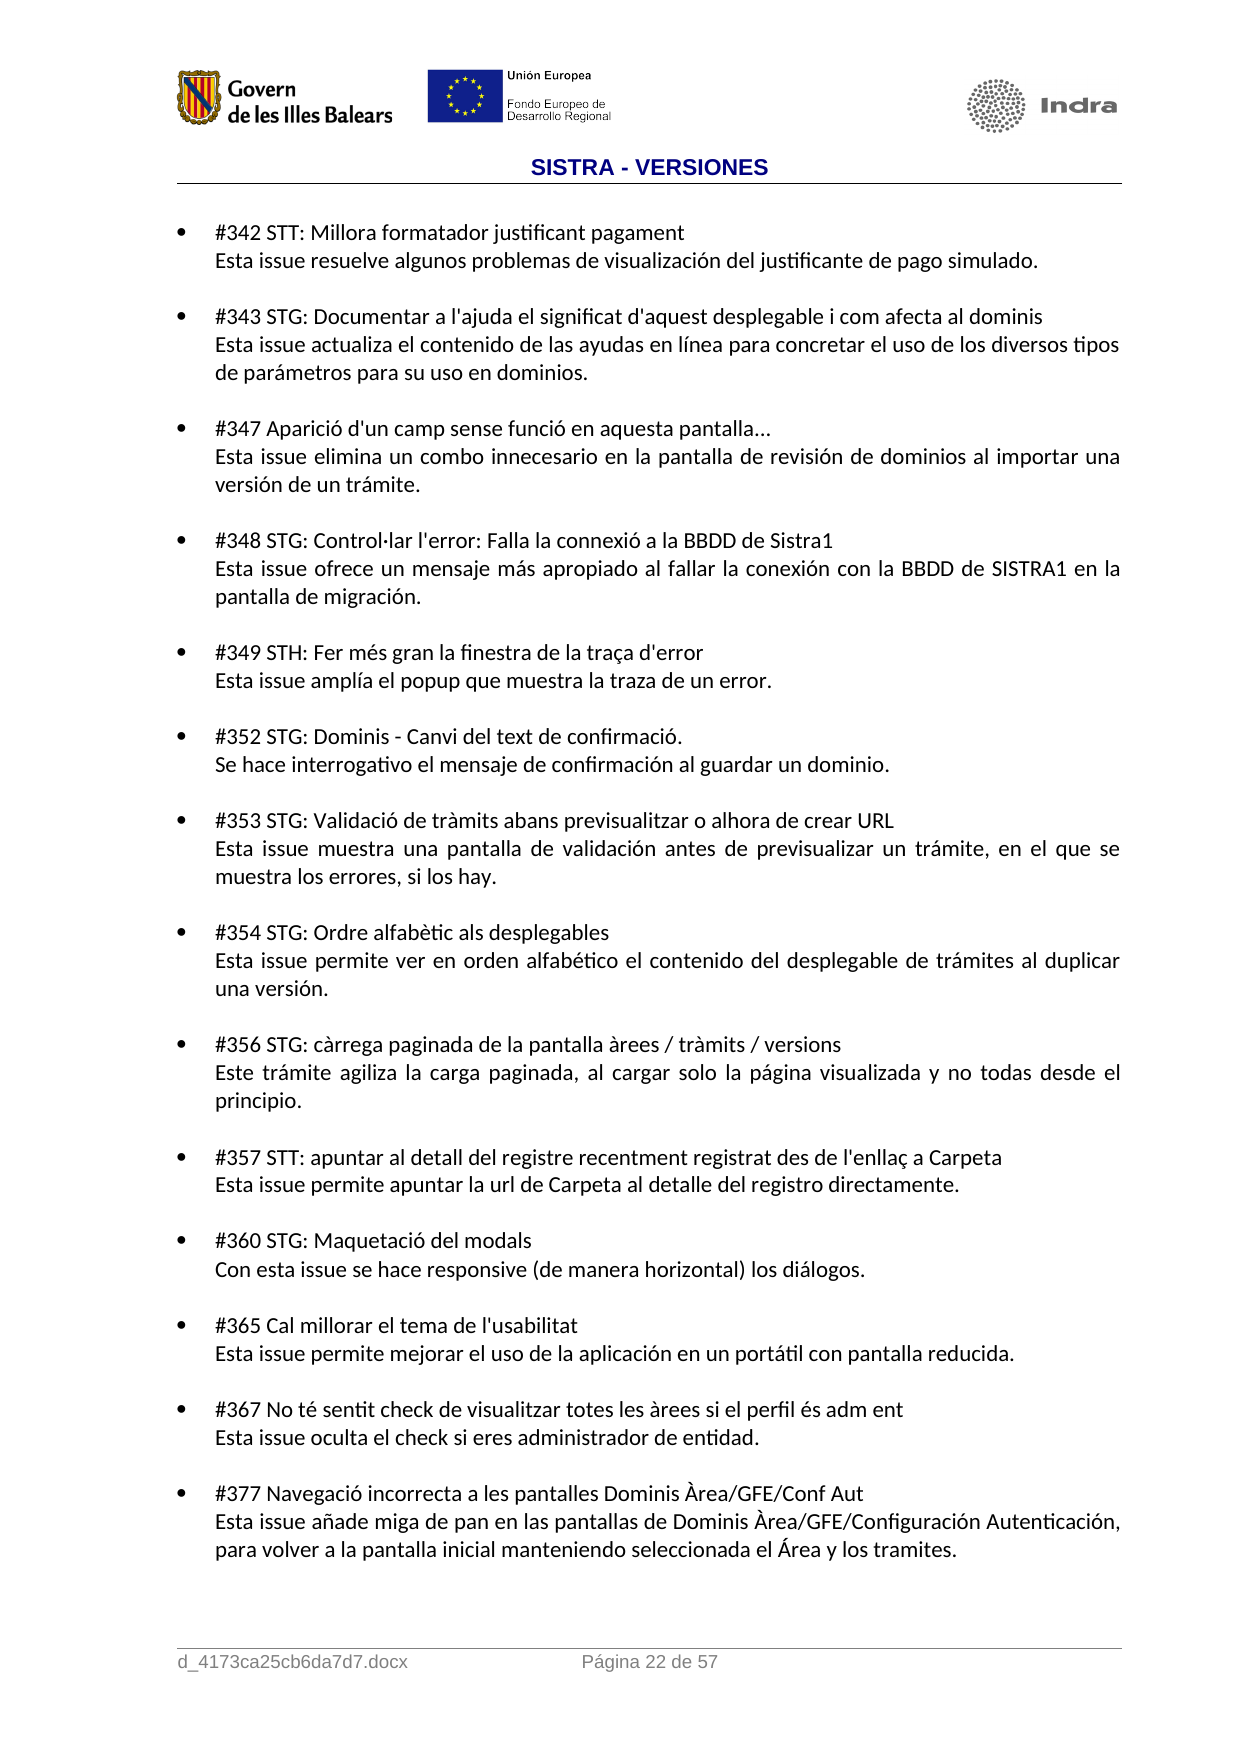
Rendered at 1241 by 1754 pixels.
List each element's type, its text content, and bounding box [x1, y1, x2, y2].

list Esta issue resuelve algunos problemas de visualización del justificante de pago simulado. [215, 246, 1122, 274]
picture [176, 70, 393, 125]
list Se hace interrogativo el mensaje de confirmación al guardar un dominio. [215, 750, 1122, 778]
list #352 STG: Dominis - Canvi del text de confirmació. [177, 722, 1122, 750]
list Esta issue permite ver en orden alfabético el contenido del desplegable de trámites al duplicar una versión. [215, 946, 1122, 1002]
list #342 STT: Millora formatador justificant pagament [177, 218, 1122, 246]
list #360 STG: Maquetació del modals [177, 1227, 1122, 1255]
list #343 STG: Documentar a l'ajuda el significat d'aquest desplegable i com afecta al dominis [177, 302, 1122, 330]
list Esta issue permite mejorar el uso de la aplicación en un portátil con pantalla reducida. [215, 1339, 1122, 1367]
list #367 No té sentit check de visualitzar totes les àrees si el perfil és adm ent [177, 1395, 1122, 1423]
list #356 STG: càrrega paginada de la pantalla àrees / tràmits / versions [177, 1031, 1122, 1058]
list Esta issue oculta el check si eres administrador de entidad. [215, 1423, 1122, 1451]
list #347 Aparició d'un camp sense funció en aquesta pantalla... [177, 414, 1122, 442]
picture [421, 67, 611, 125]
list Esta issue amplía el popup que muestra la traza de un error. [215, 666, 1122, 694]
list #353 STG: Validació de tràmits abans previsualitzar o alhora de crear URL [177, 806, 1122, 834]
list Esta issue muestra una pantalla de validación antes de previsualizar un trámite, en el que se muestra los errores, si los hay. [215, 834, 1122, 890]
list Esta issue elimina un combo innecesario en la pantalla de revisión de dominios al importar una versión de un trámite. [215, 442, 1122, 498]
list Esta issue actualiza el contenido de las ayudas en línea para concretar el uso de los diversos tipos de parámetros para su uso en dominios. [215, 330, 1122, 386]
list Esta issue ofrece un mensaje más apropiado al fallar la conexión con la BBDD de SISTRA1 en la pantalla de migración. [215, 554, 1122, 610]
list #357 STT: apuntar al detall del registre recentment registrat des de l'enllaç a Carpeta [177, 1143, 1122, 1171]
list #377 Navegació incorrecta a les pantalles Dominis Àrea/GFE/Conf Aut [177, 1479, 1122, 1507]
list Este trámite agiliza la carga paginada, al cargar solo la página visualizada y no todas desde el principio. [215, 1058, 1122, 1114]
list #354 STG: Ordre alfabètic als desplegables [177, 918, 1122, 946]
list #349 STH: Fer més gran la finestra de la traça d'error [177, 638, 1122, 666]
list Esta issue añade miga de pan en las pantallas de Dominis Àrea/GFE/Configuración Autenticación, para volver a la pantalla inicial manteniendo seleccionada el Área y los tramites. [215, 1507, 1122, 1563]
list Con esta issue se hace responsive (de manera horizontal) los diálogos. [215, 1255, 1122, 1283]
list Esta issue permite apuntar la url de Carpeta al detalle del registro directamente. [215, 1171, 1122, 1199]
list #365 Cal millorar el tema de l'usabilitat [177, 1311, 1122, 1339]
list #348 STG: Control·lar l'error: Falla la connexió a la BBDD de Sistra1 [177, 526, 1122, 554]
